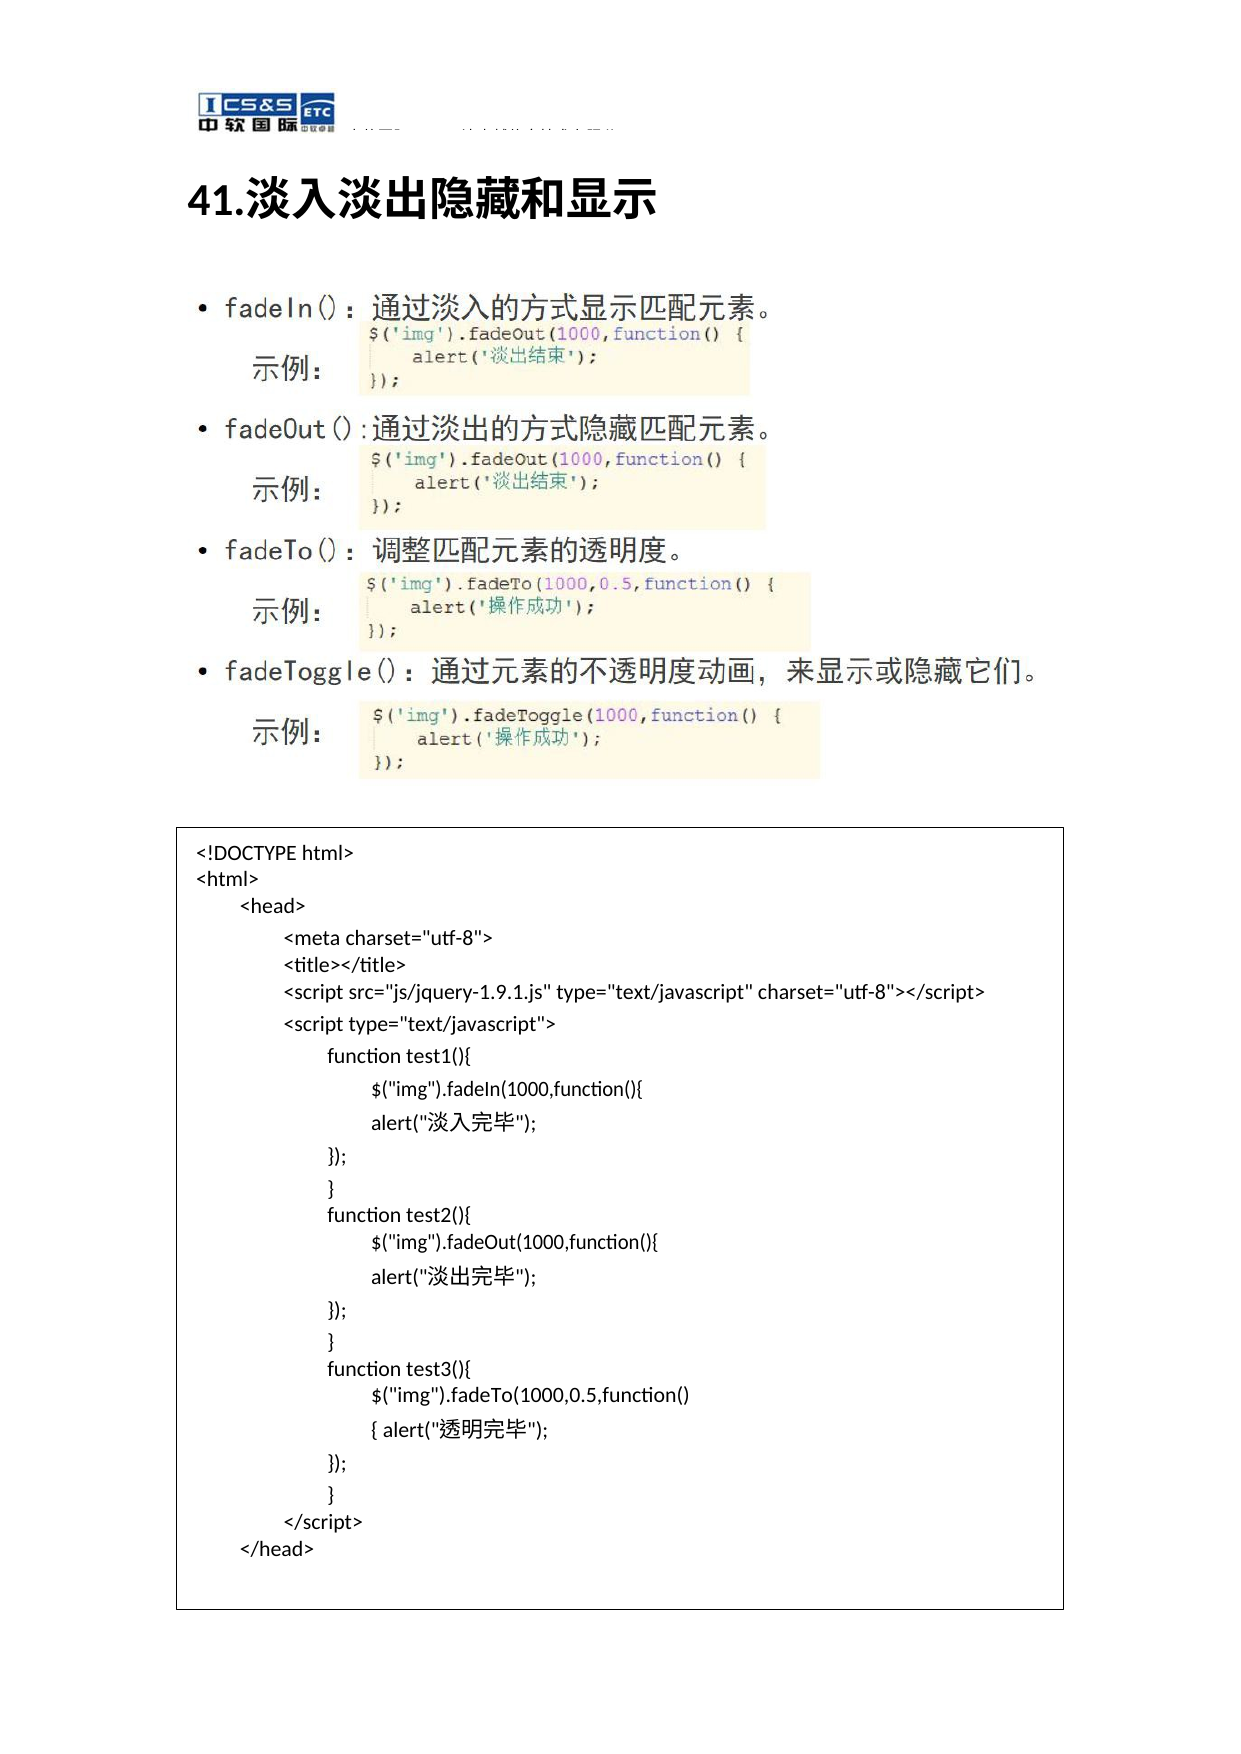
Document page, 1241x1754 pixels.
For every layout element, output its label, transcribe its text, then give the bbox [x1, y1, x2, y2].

subtitle 41.淡入淡出隐藏和显示 [187, 166, 1076, 228]
picture [187, 292, 1036, 786]
picture [187, 88, 338, 134]
